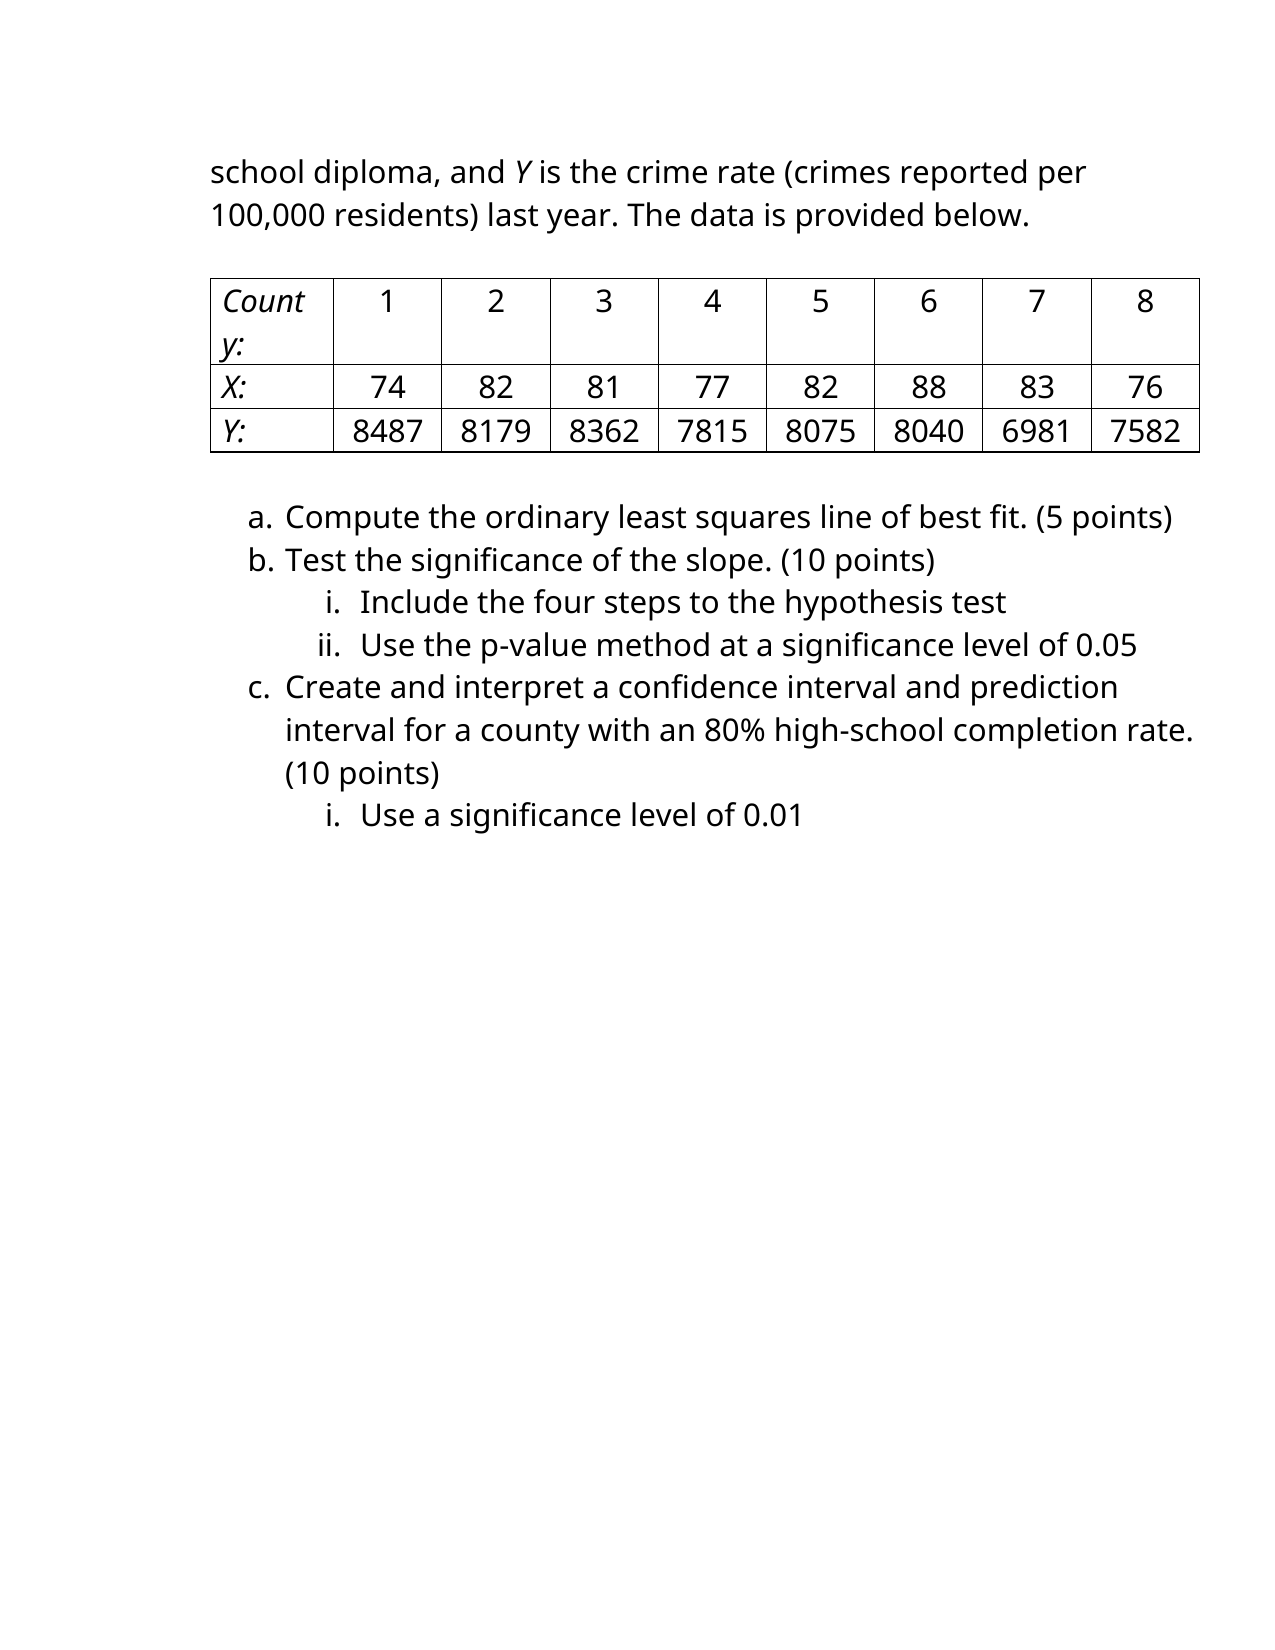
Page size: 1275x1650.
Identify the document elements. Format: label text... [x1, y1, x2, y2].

list Create and interpret a confidence interval and prediction interval for a county with an 80% high-school completion rate. (10 points) [247, 665, 1200, 793]
table_header 4 [659, 279, 766, 364]
table_cell 83 [983, 365, 1091, 408]
table_cell X: [211, 365, 333, 408]
table_header 6 [875, 279, 982, 364]
table_cell 8487 [334, 409, 441, 451]
table_header 7 [983, 279, 1091, 364]
table_header County: [211, 279, 333, 364]
table_cell 77 [659, 365, 766, 408]
table_cell 6981 [983, 409, 1091, 451]
table_header 3 [551, 279, 658, 364]
table_header 1 [334, 279, 441, 364]
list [172, 150, 1200, 235]
table_cell 8075 [767, 409, 874, 451]
list Test the significance of the slope. (10 points) [247, 538, 1200, 580]
table_header 2 [442, 279, 550, 364]
table_cell 88 [875, 365, 982, 408]
table_cell 82 [767, 365, 874, 408]
table_cell 76 [1092, 365, 1199, 408]
table_header 5 [767, 279, 874, 364]
table_cell 8362 [551, 409, 658, 451]
table_cell 81 [551, 365, 658, 408]
table_cell Y: [211, 409, 333, 451]
list Include the four steps to the hypothesis test [341, 580, 1200, 623]
table_header 8 [1092, 279, 1199, 364]
list Compute the ordinary least squares line of best fit. (5 points) [247, 495, 1200, 538]
table_cell 82 [442, 365, 550, 408]
list Use the p-value method at a significance level of 0.05 [341, 623, 1200, 665]
table_cell 8179 [442, 409, 550, 451]
table_cell 7815 [659, 409, 766, 451]
table_cell 8040 [875, 409, 982, 451]
table_cell 7582 [1092, 409, 1199, 451]
table_cell 74 [334, 365, 441, 408]
list Use a significance level of 0.01 [341, 793, 1200, 836]
